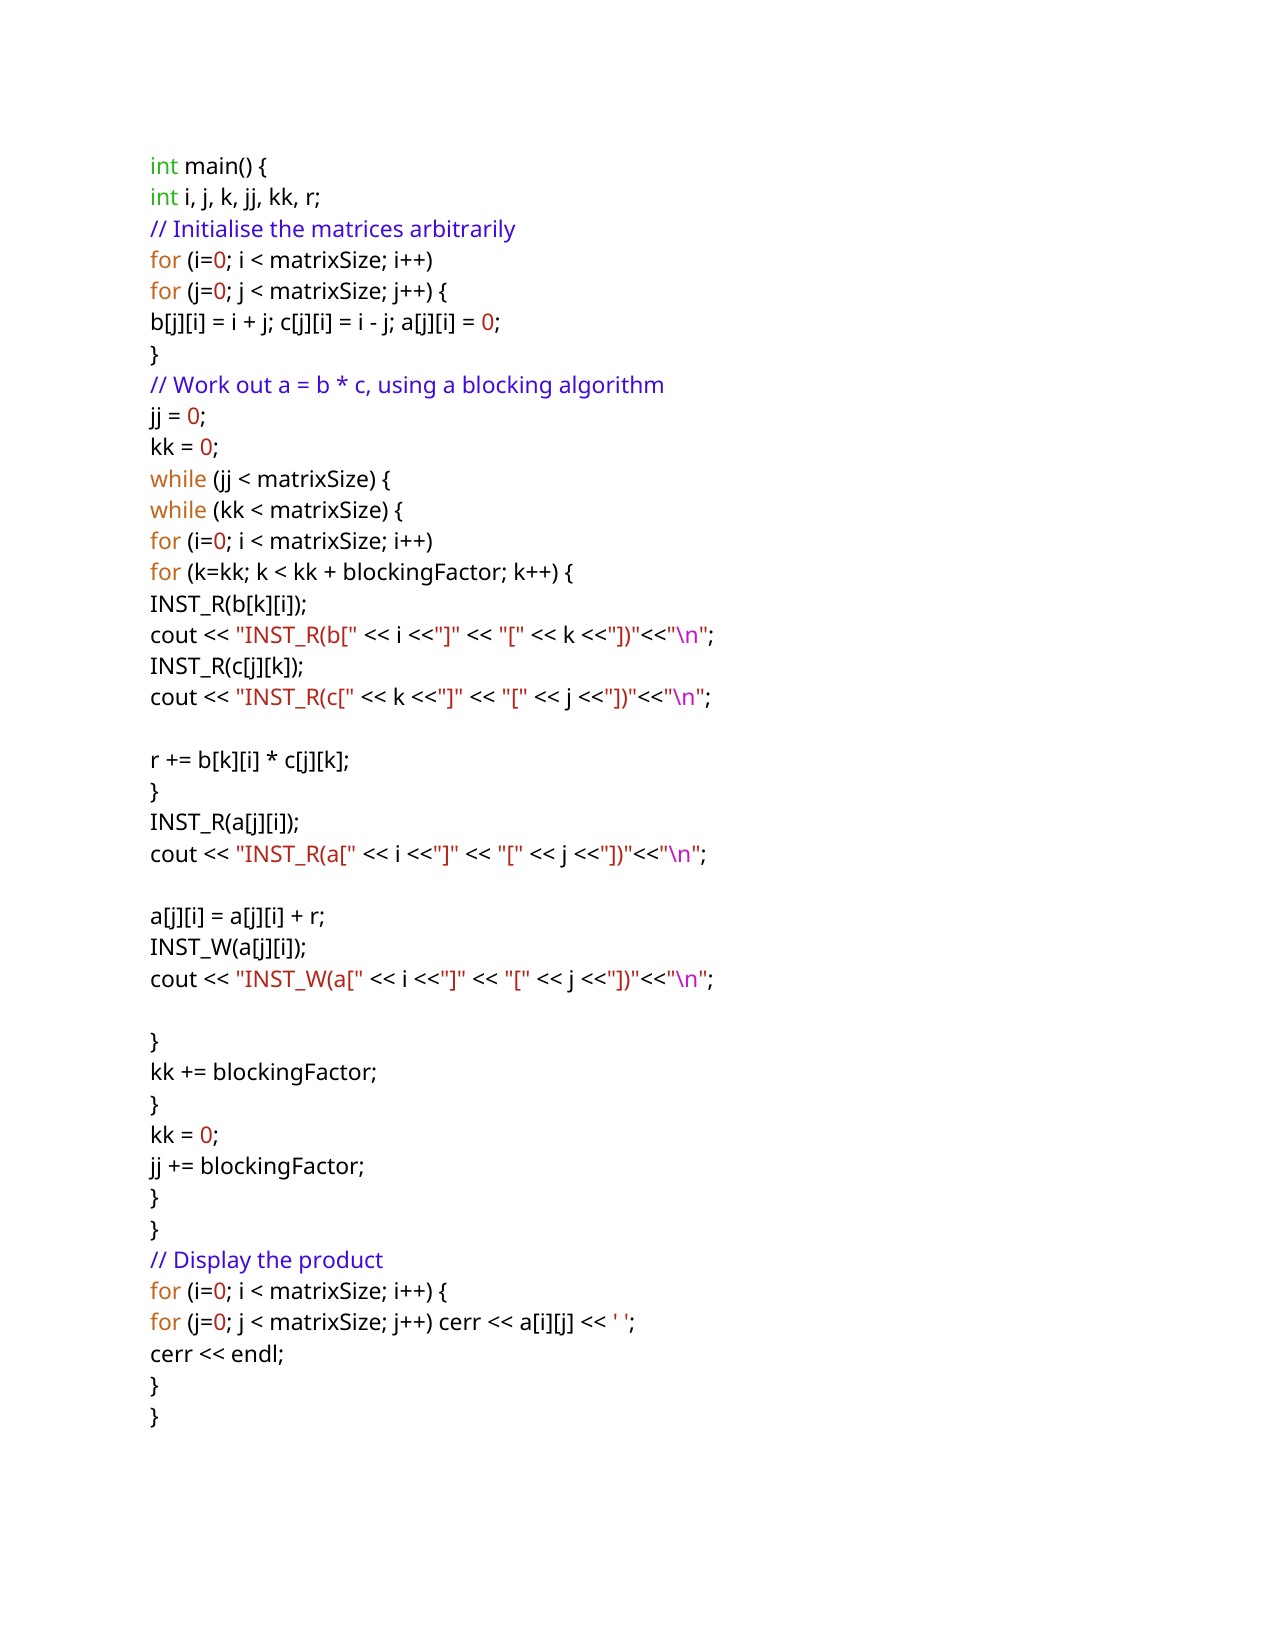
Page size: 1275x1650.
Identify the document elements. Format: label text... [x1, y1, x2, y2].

text for (j=0; j < matrixSize; j++) cerr << a[i][j] << ' '; [150, 1306, 1125, 1337]
text INST_R(a[j][i]); [150, 806, 1125, 837]
text for (j=0; j < matrixSize; j++) { [150, 275, 1125, 306]
text cout << "INST_R(c[" << k <<"]" << "[" << j <<"])"<<"\n"; [150, 681, 1125, 712]
text } [150, 1400, 1125, 1431]
text kk += blockingFactor; [150, 1056, 1125, 1087]
text } [150, 1025, 1125, 1056]
text int i, j, k, jj, kk, r; [150, 181, 1125, 212]
text cout << "INST_R(a[" << i <<"]" << "[" << j <<"])"<<"\n"; [150, 837, 1125, 869]
text for (i=0; i < matrixSize; i++) [150, 525, 1125, 556]
text b[j][i] = i + j; c[j][i] = i - j; a[j][i] = 0; [150, 306, 1125, 337]
text INST_W(a[j][i]); [150, 931, 1125, 962]
text kk = 0; [150, 1119, 1125, 1150]
text int main() { [150, 150, 1125, 181]
text INST_R(c[j][k]); [150, 650, 1125, 681]
text // Display the product [150, 1244, 1125, 1275]
text jj = 0; [150, 400, 1125, 431]
text cerr << endl; [150, 1337, 1125, 1369]
text } [150, 337, 1125, 369]
text INST_R(b[k][i]); [150, 587, 1125, 619]
text } [150, 775, 1125, 806]
text for (i=0; i < matrixSize; i++) [150, 244, 1125, 275]
text cout << "INST_W(a[" << i <<"]" << "[" << j <<"])"<<"\n"; [150, 962, 1125, 994]
text a[j][i] = a[j][i] + r; [150, 900, 1125, 931]
text while (kk < matrixSize) { [150, 494, 1125, 525]
text r += b[k][i] * c[j][k]; [150, 744, 1125, 775]
text jj += blockingFactor; [150, 1150, 1125, 1181]
text for (k=kk; k < kk + blockingFactor; k++) { [150, 556, 1125, 587]
text for (i=0; i < matrixSize; i++) { [150, 1275, 1125, 1306]
text } [150, 1369, 1125, 1400]
text } [150, 1212, 1125, 1244]
text while (jj < matrixSize) { [150, 462, 1125, 494]
text kk = 0; [150, 431, 1125, 462]
text cout << "INST_R(b[" << i <<"]" << "[" << k <<"])"<<"\n"; [150, 619, 1125, 650]
text } [150, 1181, 1125, 1212]
text // Initialise the matrices arbitrarily [150, 212, 1125, 244]
text // Work out a = b * c, using a blocking algorithm [150, 369, 1125, 400]
text } [150, 1087, 1125, 1119]
